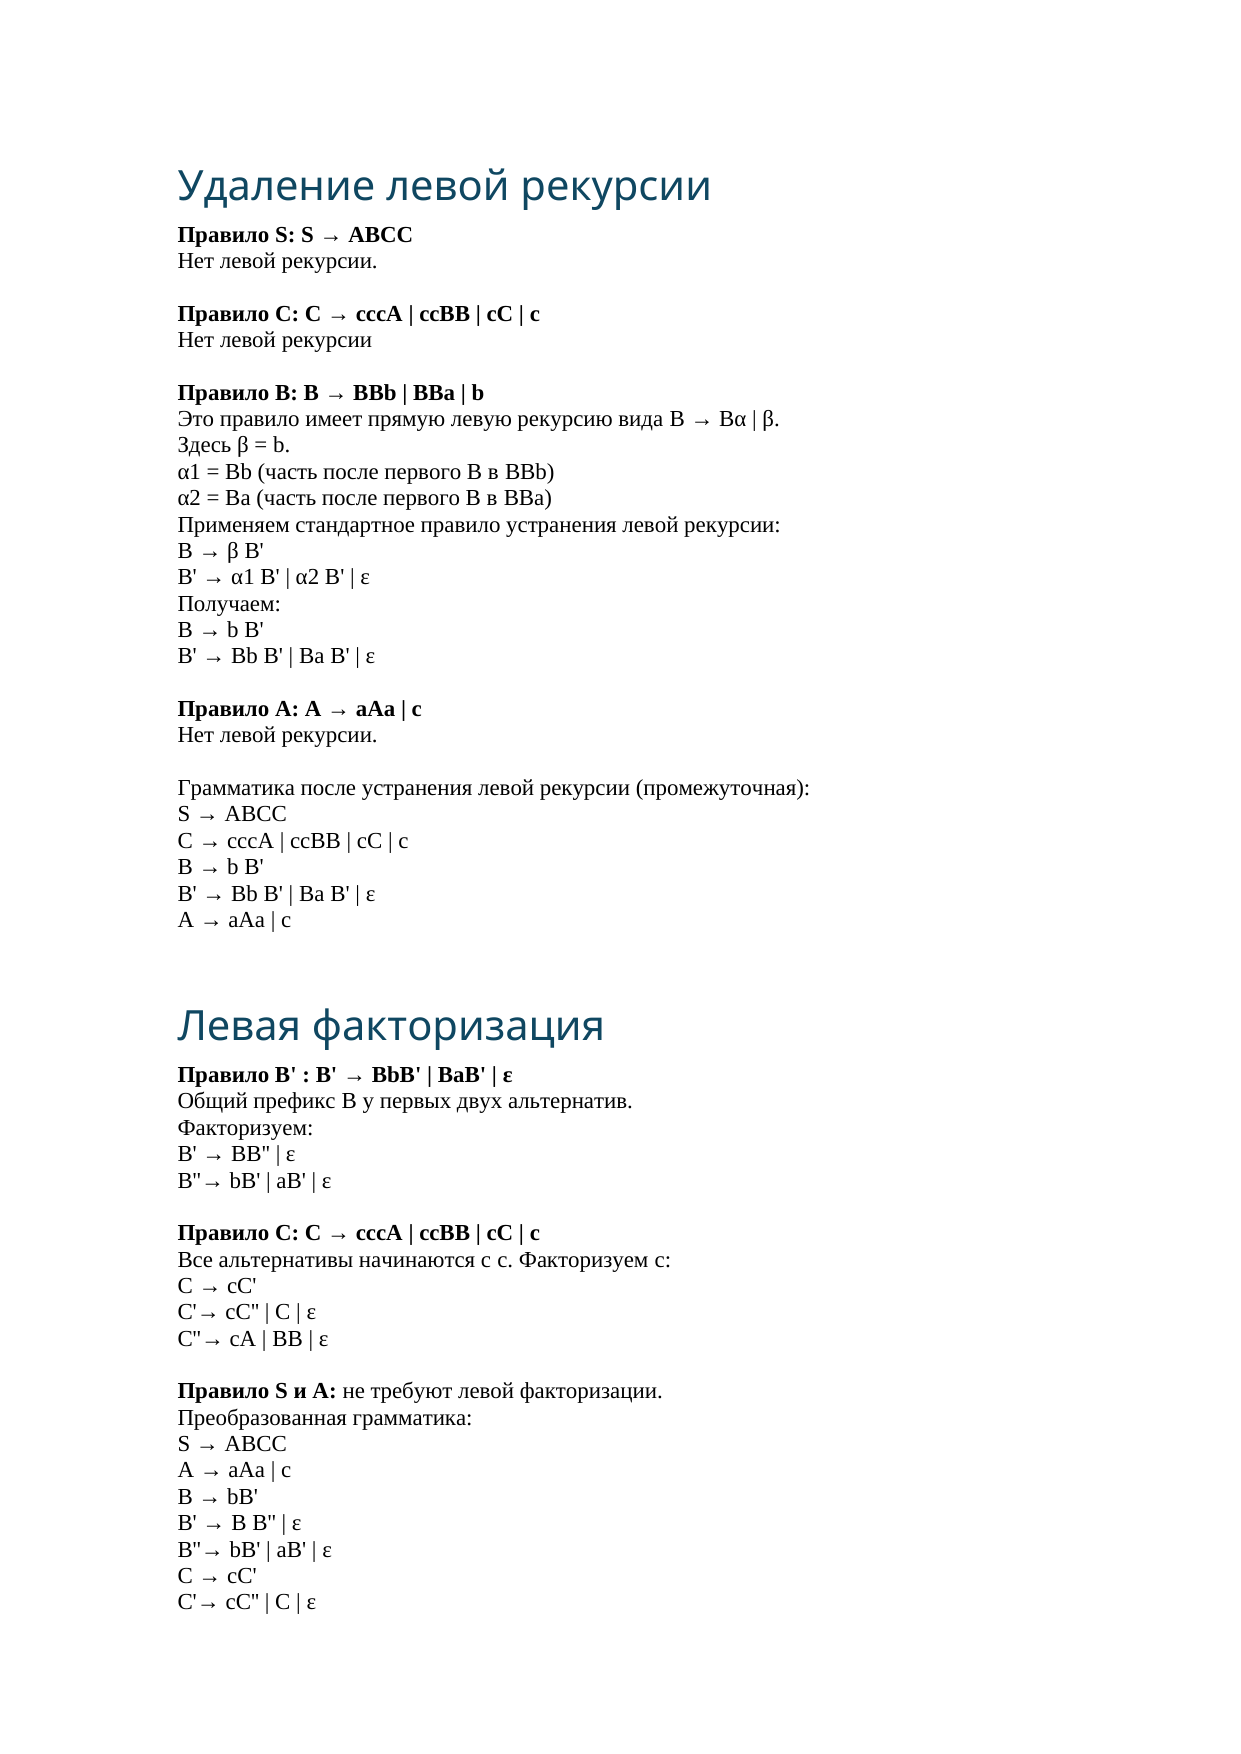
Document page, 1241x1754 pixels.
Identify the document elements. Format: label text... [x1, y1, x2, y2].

text Правило S и A: не требуют левой факторизации. [177, 1377, 1152, 1404]
text Общий префикс B у первых двух альтернатив. [177, 1088, 1152, 1114]
text C → cccA | ccBB | cC | c [177, 827, 1152, 853]
text Все альтернативы начинаются с c. Факторизуем c: [177, 1246, 1152, 1272]
text Правило A: A → aAa | c [177, 695, 1152, 721]
text C'→ cC'' | C | ε [177, 1588, 1152, 1615]
subtitle Левая факторизация [177, 996, 1152, 1053]
text α2 = Ba (часть после первого B в BBa) [177, 484, 1152, 511]
text Нет левой рекурсии. [177, 247, 1152, 273]
text S → ABCC [177, 801, 1152, 827]
text B → b B' [177, 616, 1152, 642]
text A → aAa | c [177, 1457, 1152, 1483]
text Правило S: S → ABCC [177, 221, 1152, 247]
text Правило C: C → cccA | ccBB | cC | c [177, 1219, 1152, 1246]
text α1 = Bb (часть после первого B в BBb) [177, 458, 1152, 484]
text Правило B: B → BBb | BBa | b [177, 379, 1152, 405]
text B''→ bB' | aB' | ε [177, 1167, 1152, 1193]
text B → β B' [177, 537, 1152, 563]
text C → cC' [177, 1272, 1152, 1298]
text B' → B B'' | ε [177, 1509, 1152, 1536]
text Факторизуем: [177, 1114, 1152, 1140]
text C''→ cA | BB | ε [177, 1325, 1152, 1351]
text Здесь β = b. [177, 432, 1152, 458]
text Грамматика после устранения левой рекурсии (промежуточная): [177, 774, 1152, 801]
text Получаем: [177, 590, 1152, 616]
text Правило C: C → cccA | ccBB | cC | c [177, 300, 1152, 326]
text C → cC' [177, 1562, 1152, 1588]
text S → ABCC [177, 1430, 1152, 1457]
text B' → BB'' | ε [177, 1140, 1152, 1167]
text A → aAa | c [177, 906, 1152, 932]
text B → b B' [177, 853, 1152, 879]
text B → bB' [177, 1483, 1152, 1509]
text B' → Bb B' | Ba B' | ε [177, 642, 1152, 669]
text Применяем стандартное правило устранения левой рекурсии: [177, 511, 1152, 537]
subtitle Удаление левой рекурсии [177, 156, 1152, 212]
text B''→ bB' | aB' | ε [177, 1536, 1152, 1562]
text Нет левой рекурсии [177, 326, 1152, 352]
text Нет левой рекурсии. [177, 721, 1152, 748]
text B' → α1 B' | α2 B' | ε [177, 563, 1152, 590]
text B' → Bb B' | Ba B' | ε [177, 879, 1152, 906]
text Преобразованная грамматика: [177, 1404, 1152, 1430]
text Правило B' : B' → BbB' | BaB' | ε [177, 1061, 1152, 1088]
text Это правило имеет прямую левую рекурсию вида B → Bα | β. [177, 405, 1152, 432]
text C'→ cC'' | C | ε [177, 1298, 1152, 1325]
